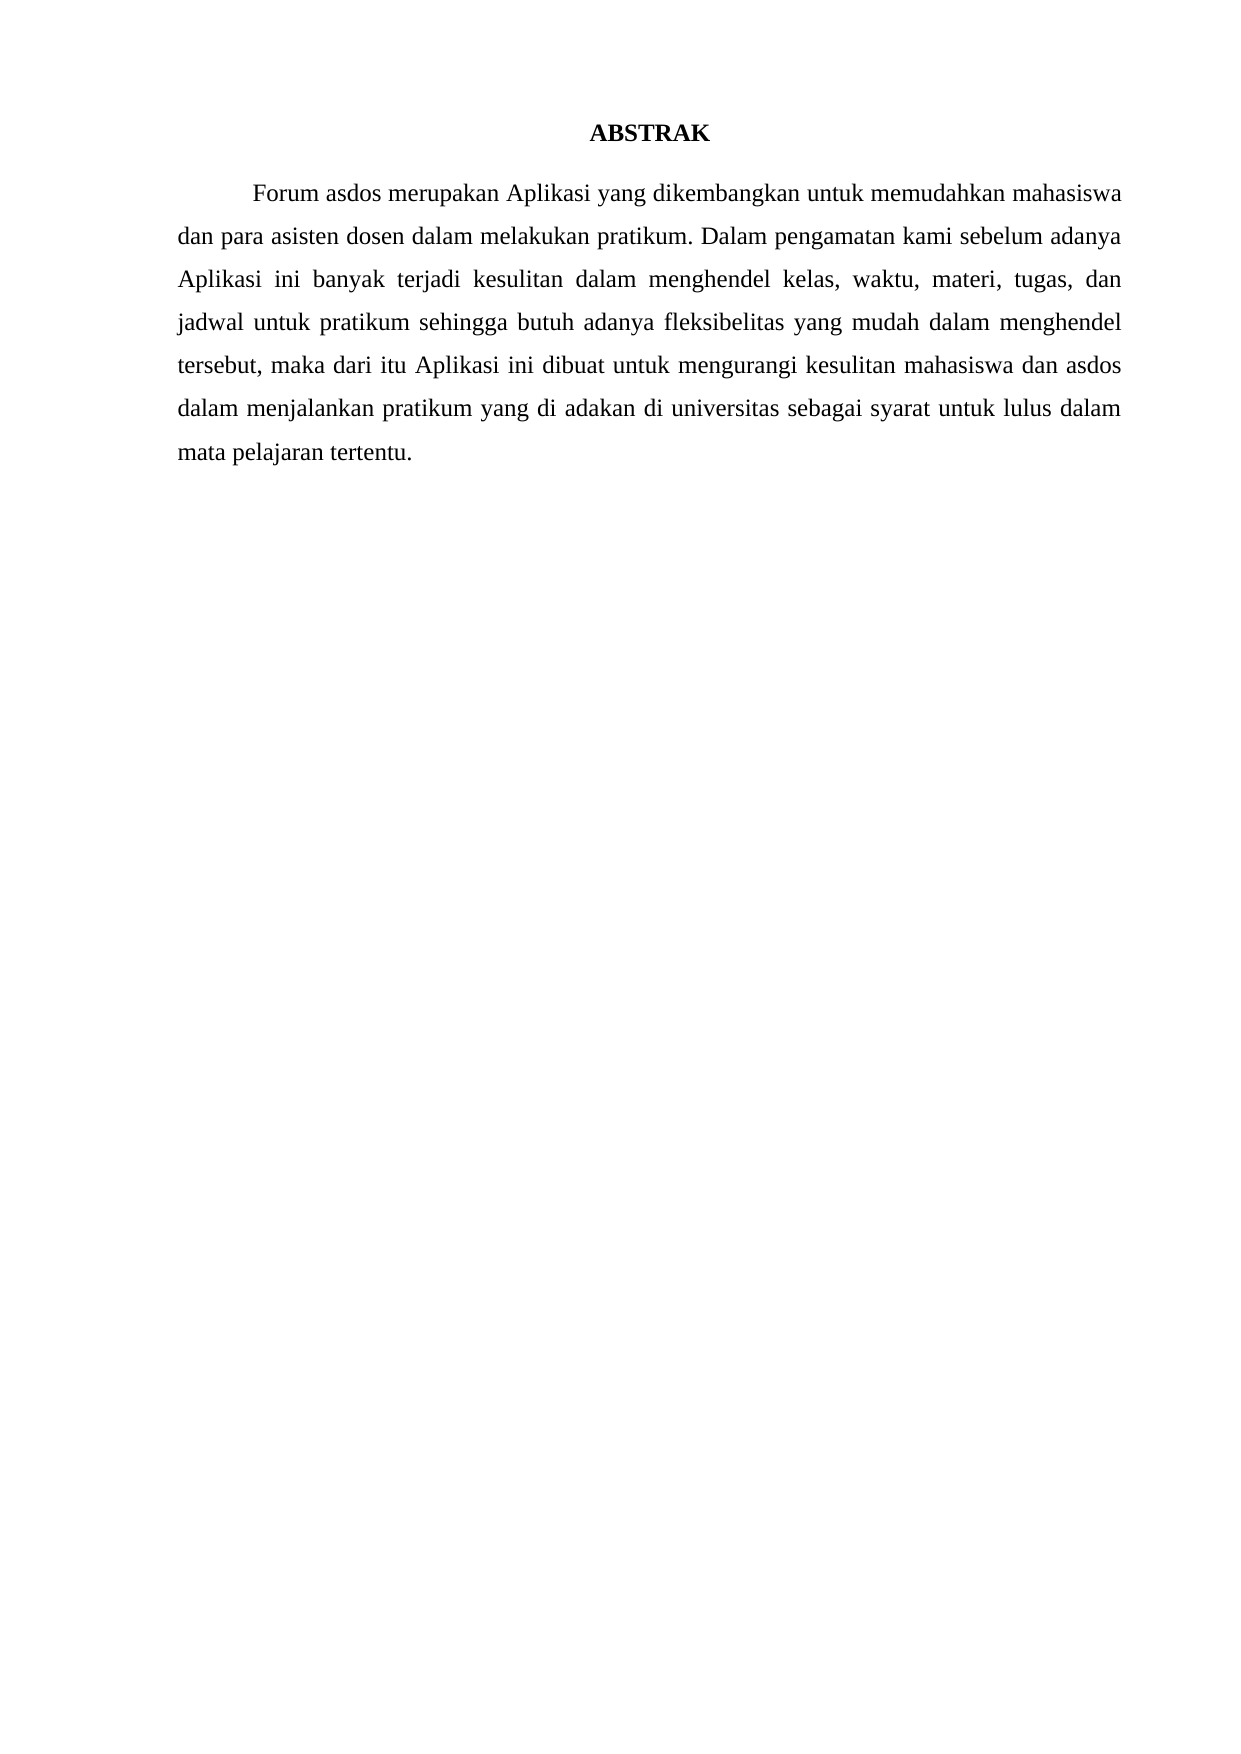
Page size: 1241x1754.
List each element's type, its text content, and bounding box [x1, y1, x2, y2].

text Forum asdos merupakan Aplikasi yang dikembangkan untuk memudahkan mahasiswa dan para asisten dosen dalam melakukan pratikum. Dalam pengamatan kami sebelum adanya Aplikasi ini banyak terjadi kesulitan dalam menghendel kelas, waktu, materi, tugas, dan jadwal untuk pratikum sehingga butuh adanya fleksibelitas yang mudah dalam menghendel tersebut, maka dari itu Aplikasi ini dibuat untuk mengurangi kesulitan mahasiswa dan asdos dalam menjalankan pratikum yang di adakan di universitas sebagai syarat untuk lulus dalam mata pelajaran tertentu. [177, 178, 1122, 465]
text ABSTRAK [177, 118, 1122, 147]
